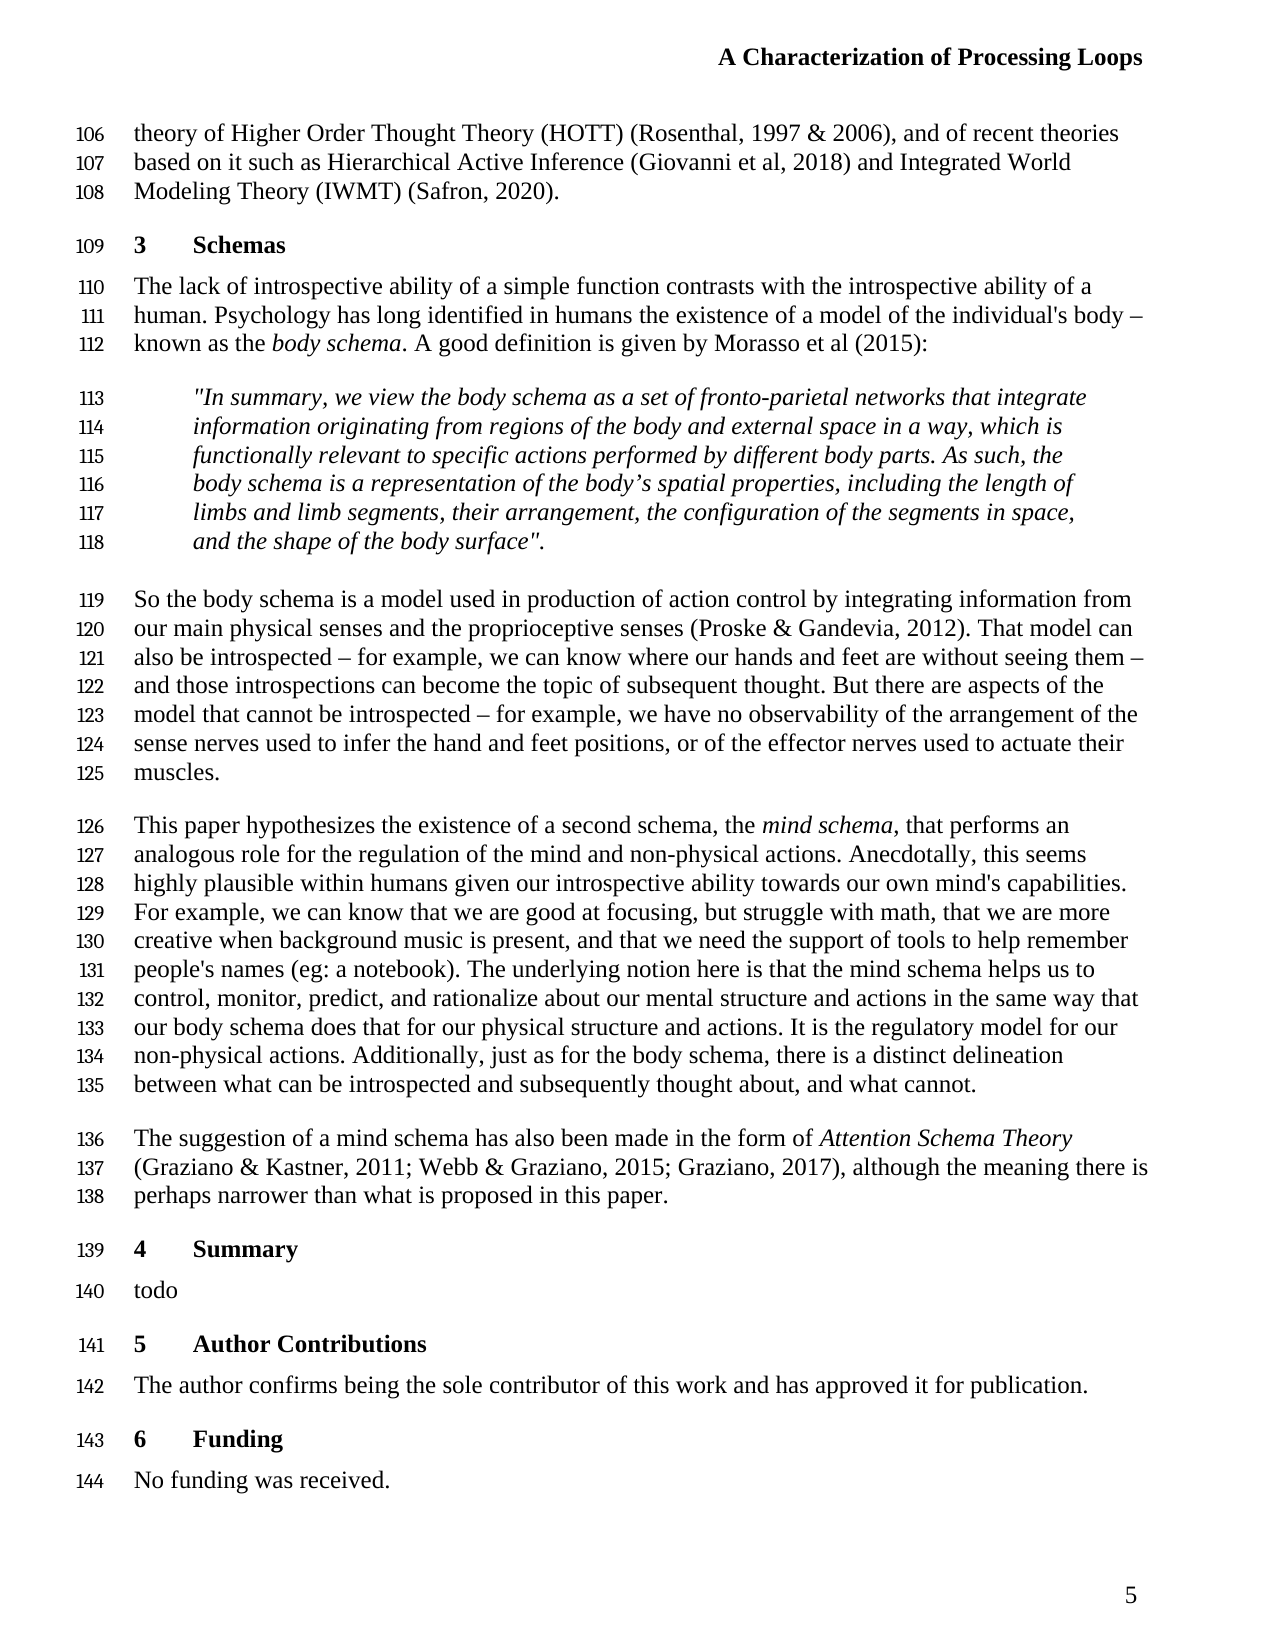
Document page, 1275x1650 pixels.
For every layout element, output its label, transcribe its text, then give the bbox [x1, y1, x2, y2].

text The author confirms being the sole contributor of this work and has approved it for publication. [133, 1371, 1152, 1399]
text So the body schema is a model used in production of action control by integrating information from our main physical senses and the proprioceptive senses (Proske & Gandevia, 2012). That model can also be introspected – for example, we can know where our hands and feet are without seeing them – and those introspections can become the topic of subsequent thought. But there are aspects of the model that cannot be introspected – for example, we have no observability of the arrangement of the sense nerves used to infer the hand and feet positions, or of the effector nerves used to actuate their muscles. [133, 584, 1152, 786]
subtitle Summary [133, 1234, 1152, 1263]
subtitle Funding [133, 1424, 1152, 1453]
text The lack of introspective ability of a simple function contrasts with the introspective ability of a human. Psychology has long identified in humans the existence of a model of the individual's body – known as the body schema. A good definition is given by Morasso et al (2015): [133, 271, 1152, 357]
subtitle Author Contributions [133, 1329, 1152, 1358]
subtitle Schemas [133, 230, 1152, 258]
text This paper hypothesizes the existence of a second schema, the mind schema, that performs an analogous role for the regulation of the mind and non-physical actions. Anecdotally, this seems highly plausible within humans given our introspective ability towards our own mind's capabilities. For example, we can know that we are good at focusing, but struggle with math, that we are more creative when background music is present, and that we need the support of tools to help remember people's names (eg: a notebook). The underlying notion here is that the mind schema helps us to control, monitor, predict, and rationalize about our mental structure and actions in the same way that our body schema does that for our physical structure and actions. It is the regulatory model for our non-physical actions. Additionally, just as for the body schema, there is a distinct delineation between what can be introspected and subsequently thought about, and what cannot. [133, 811, 1152, 1098]
text todo [133, 1276, 1152, 1304]
text The suggestion of a mind schema has also been made in the form of Attention Schema Theory (Graziano & Kastner, 2011; Webb & Graziano, 2015; Graziano, 2017), although the meaning there is perhaps narrower than what is proposed in this paper. [133, 1123, 1152, 1209]
text "In summary, we view the body schema as a set of fronto-parietal networks that integrate information originating from regions of the body and external space in a way, which is functionally relevant to specific actions performed by different body parts. As such, the body schema is a representation of the body’s spatial properties, including the length of limbs and limb segments, their arrangement, the configuration of the segments in space, and the shape of the body surface". [193, 382, 1093, 555]
text No funding was received. [133, 1466, 1152, 1494]
